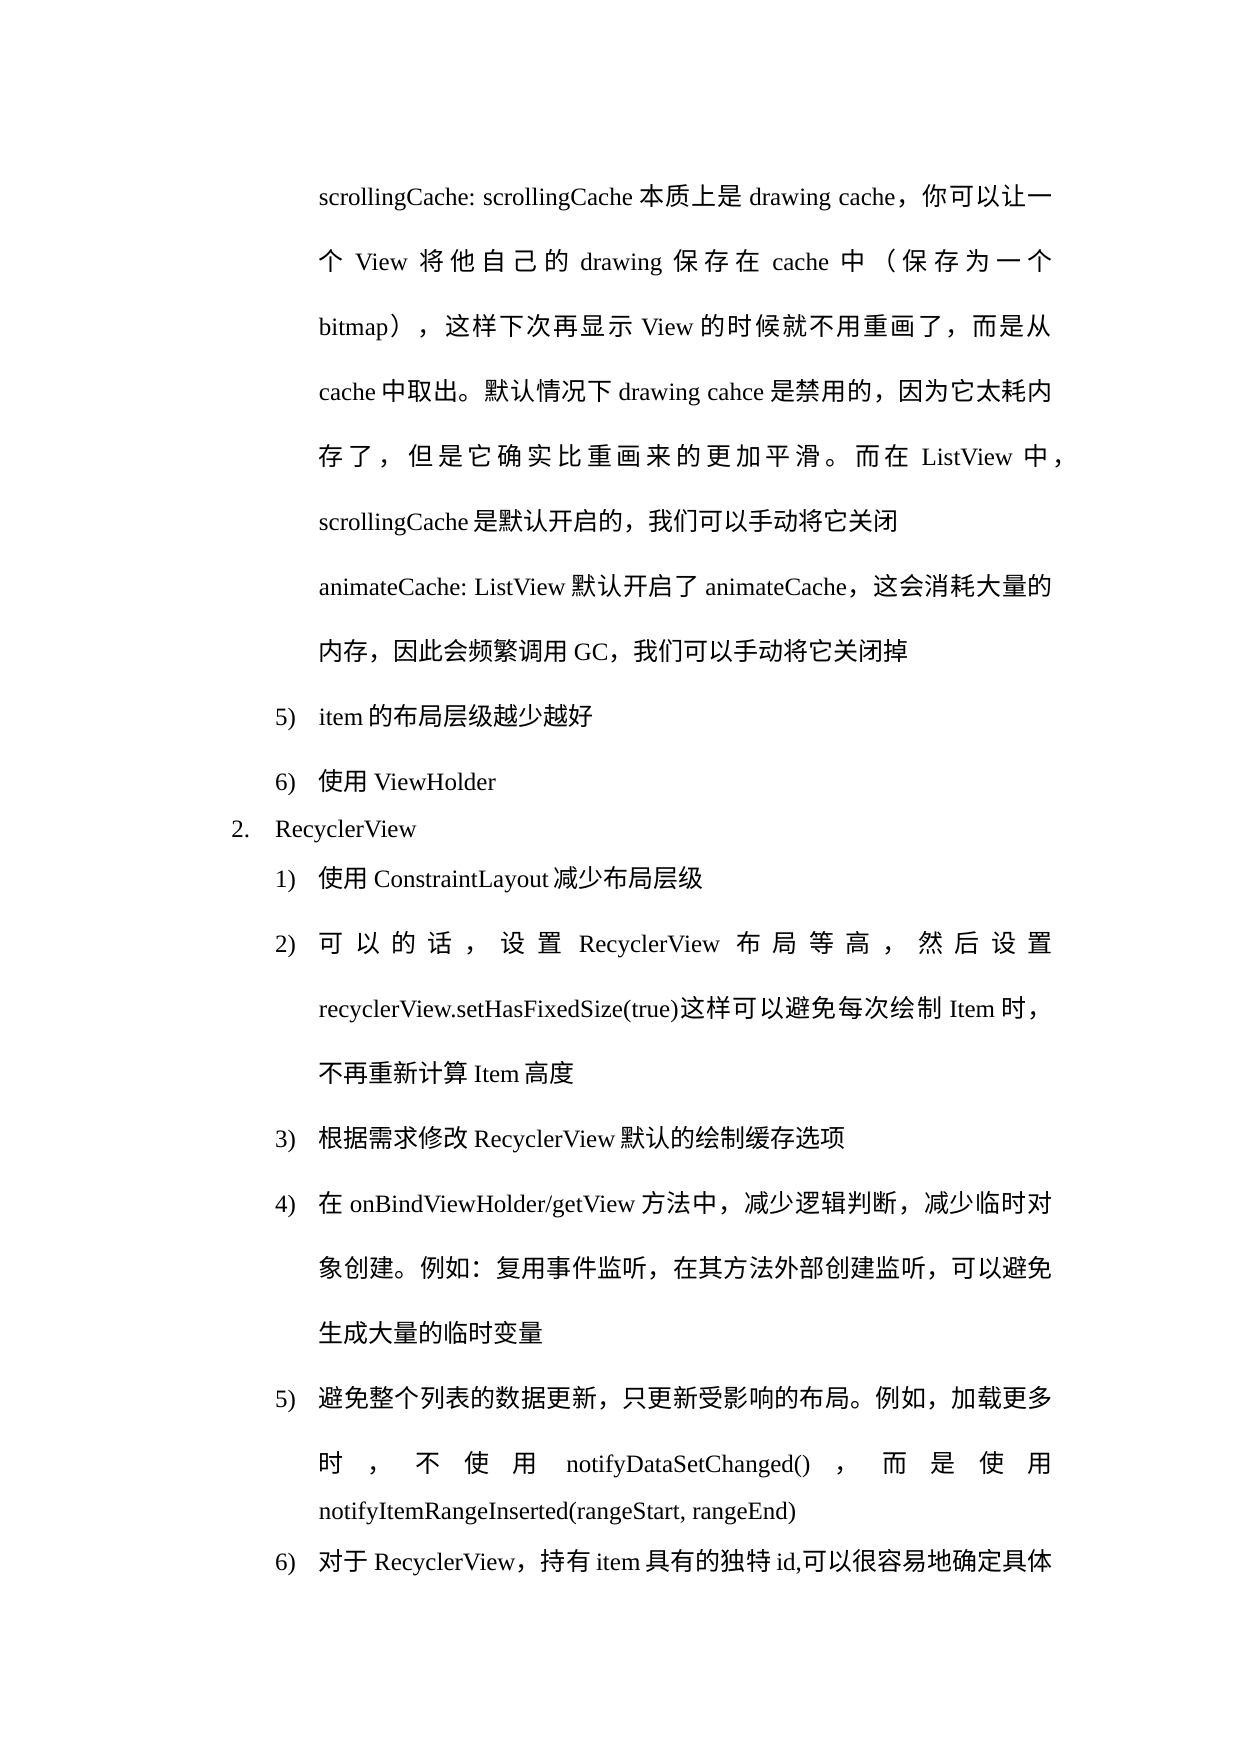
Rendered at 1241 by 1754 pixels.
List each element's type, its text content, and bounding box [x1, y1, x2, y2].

list 使用ConstraintLayout减少布局层级 [275, 844, 1053, 909]
list 可以的话，设置RecyclerView布局等高，然后设置recyclerView.setHasFixedSize(true)这样可以避免每次绘制Item时，不再重新计算Item高度 [275, 909, 1053, 1104]
list 使用ViewHolder [275, 747, 1053, 812]
list 在onBindViewHolder/getView方法中，减少逻辑判断，减少临时对象创建。例如：复用事件监听，在其方法外部创建监听，可以避免生成大量的临时变量 [275, 1169, 1053, 1364]
list 避免整个列表的数据更新，只更新受影响的布局。例如，加载更多时，不使用notifyDataSetChanged()，而是使用notifyItemRangeInserted(rangeStart, rangeEnd) [275, 1364, 1053, 1527]
list animateCache: ListView默认开启了animateCache，这会消耗大量的内存，因此会频繁调用GC，我们可以手动将它关闭掉 [319, 552, 1053, 682]
list item的布局层级越少越好 [275, 682, 1053, 747]
list RecyclerView [231, 812, 1053, 844]
list 根据需求修改RecyclerView默认的绘制缓存选项 [275, 1104, 1053, 1169]
list 对于RecyclerView，持有item具有的独特id,可以很容易地确定具体item并单独更新，当变化发生时，可以按照如下方式更新，从而避免整体刷新 [275, 1527, 1053, 1592]
list scrollingCache: scrollingCache本质上是drawing cache，你可以让一个View将他自己的drawing保存在cache中（保存为一个bitmap），这样下次再显示View的时候就不用重画了，而是从cache中取出。默认情况下drawing cahce是禁用的，因为它太耗内存了，但是它确实比重画来的更加平滑。而在ListView中，scrollingCache是默认开启的，我们可以手动将它关闭 [319, 162, 1053, 552]
